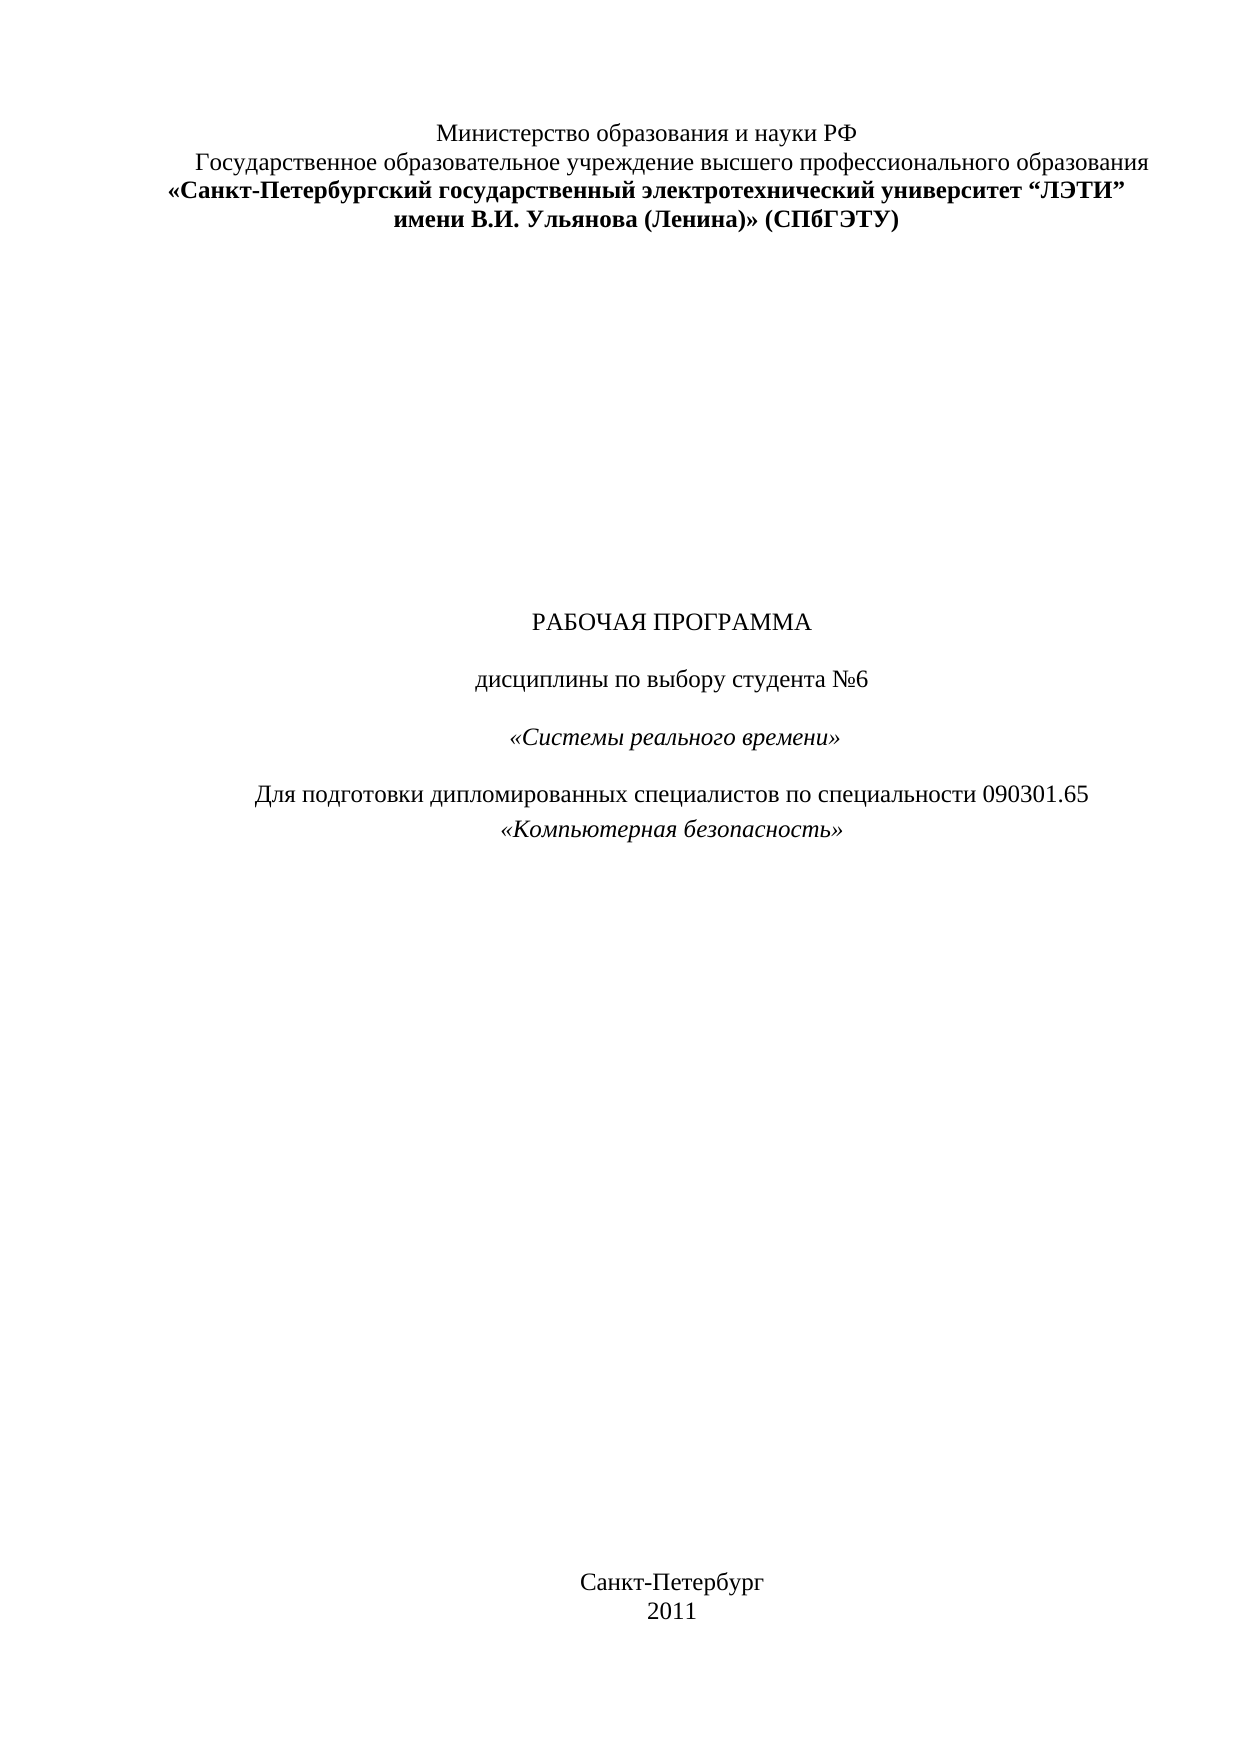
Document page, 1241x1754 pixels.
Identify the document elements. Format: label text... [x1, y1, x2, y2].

text Санкт-Петербург [148, 1567, 1196, 1596]
text дисциплины по выбору студента №6 [148, 664, 1196, 693]
text Государственное образовательное учреждение высшего профессионального образования [148, 147, 1196, 176]
text «Компьютерная безопасность» [148, 814, 1196, 843]
text РАБОЧАЯ ПРОГРАММА [148, 607, 1196, 636]
text Для подготовки дипломированных специалистов по специальности 090301.65 [148, 779, 1196, 808]
text «Системы реального времени» [148, 722, 1196, 751]
text Министерство образования и науки РФ [148, 118, 1145, 147]
text 2011 [148, 1596, 1196, 1624]
text «Санкт-Петербургский государственный электротехнический университет “ЛЭТИ” имени В.И. Ульянова (Ленина)» (СПбГЭТУ) [148, 176, 1145, 233]
